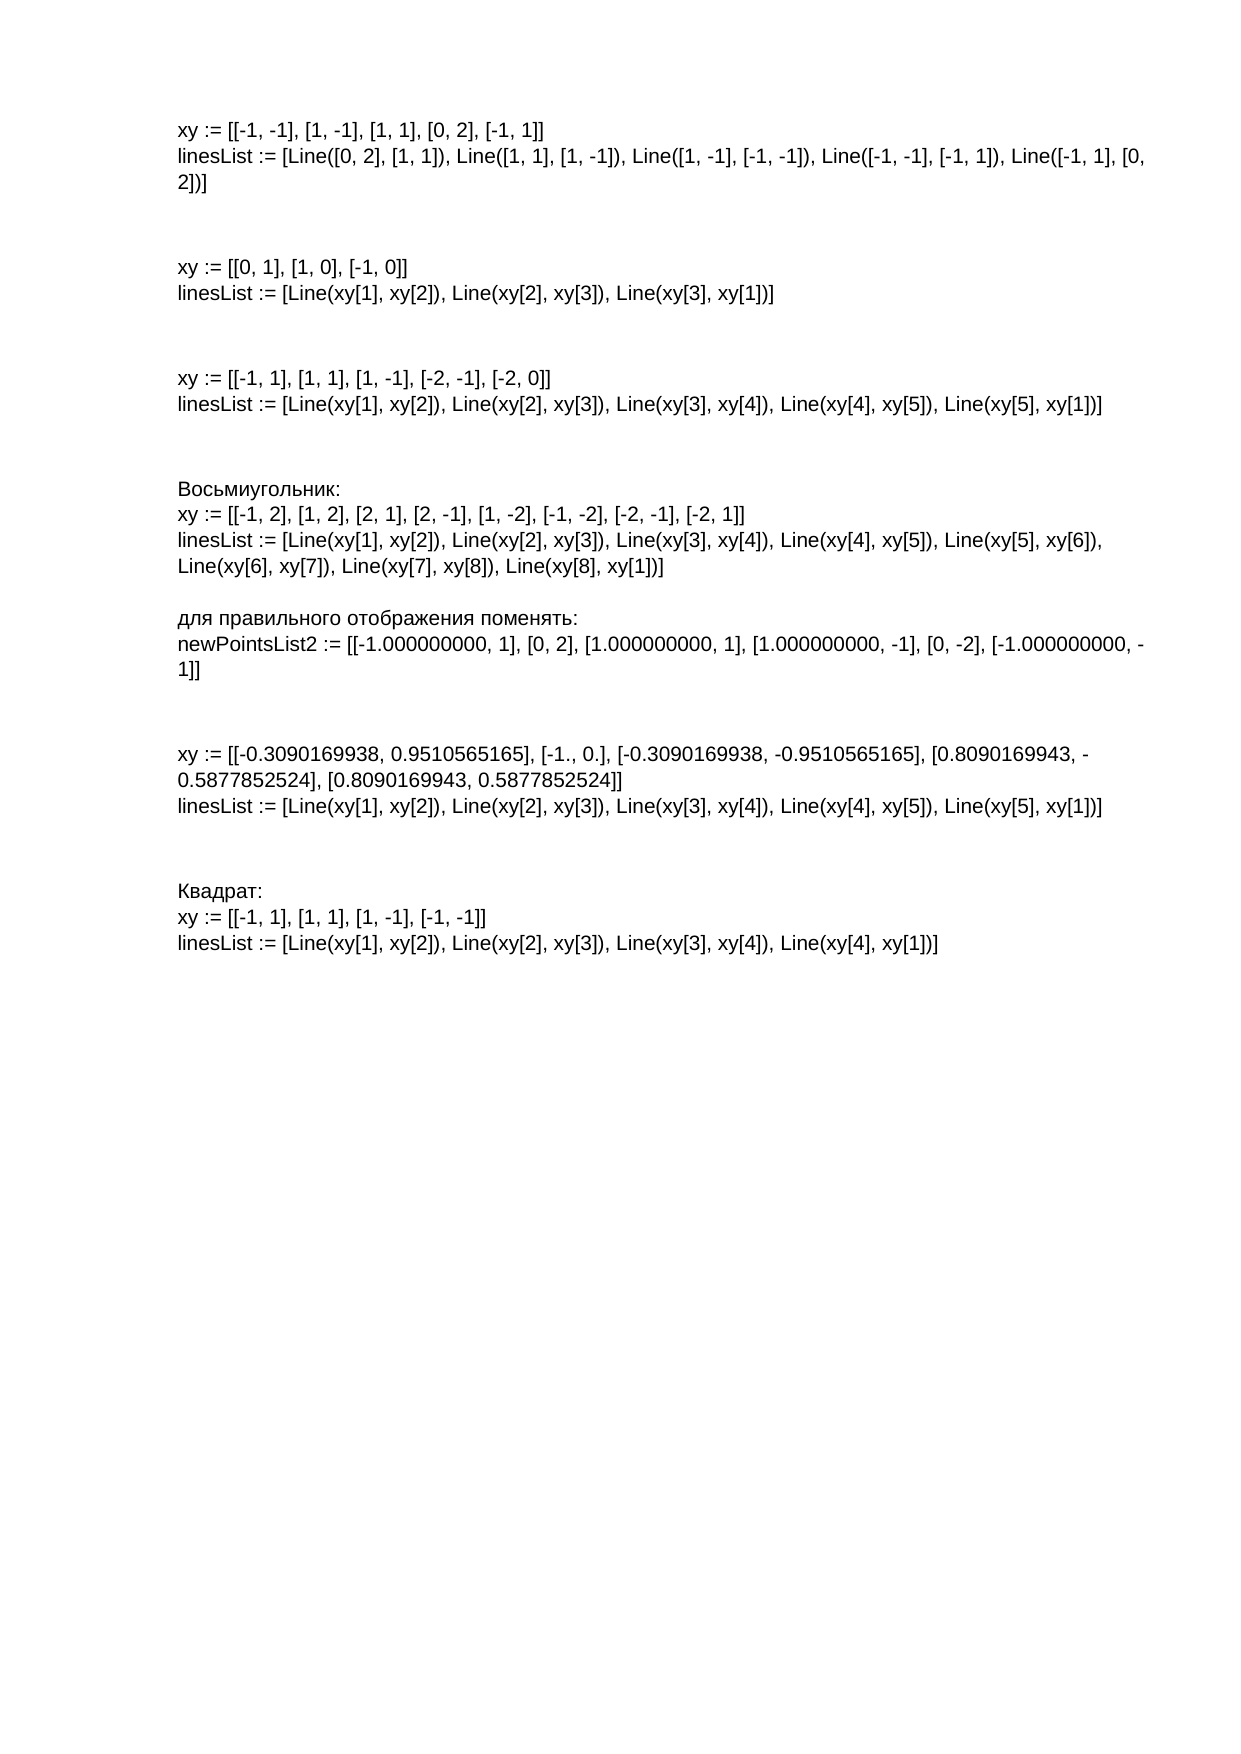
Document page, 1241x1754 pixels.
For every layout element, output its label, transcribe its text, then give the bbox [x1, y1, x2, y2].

text Восьмиугольник: xy := [[-1, 2], [1, 2], [2, 1], [2, -1], [1, -2], [-1, -2], [-2, -1], [-2, 1]] linesList := [Line(xy[1], xy[2]), Line(xy[2], xy[3]), Line(xy[3], xy[4]), Line(xy[4], xy[5]), Line(xy[5], xy[6]), Line(xy[6], xy[7]), Line(xy[7], xy[8]), Line(xy[8], xy[1])] для правильного отображения поменять: newPointsList2 := [[-1.000000000, 1], [0, 2], [1.000000000, 1], [1.000000000, -1], [0, -2], [-1.000000000, -1]] [177, 476, 1152, 681]
text xy := [[0, 1], [1, 0], [-1, 0]] linesList := [Line(xy[1], xy[2]), Line(xy[2], xy[3]), Line(xy[3], xy[1])] [177, 255, 1152, 304]
text xy := [[-0.3090169938, 0.9510565165], [-1., 0.], [-0.3090169938, -0.9510565165], [0.8090169943, -0.5877852524], [0.8090169943, 0.5877852524]] linesList := [Line(xy[1], xy[2]), Line(xy[2], xy[3]), Line(xy[3], xy[4]), Line(xy[4], xy[5]), Line(xy[5], xy[1])] [177, 742, 1152, 818]
text Квадрат: xy := [[-1, 1], [1, 1], [1, -1], [-1, -1]] linesList := [Line(xy[1], xy[2]), Line(xy[2], xy[3]), Line(xy[3], xy[4]), Line(xy[4], xy[1])] [177, 879, 1152, 954]
text xy := [[-1, -1], [1, -1], [1, 1], [0, 2], [-1, 1]] linesList := [Line([0, 2], [1, 1]), Line([1, 1], [1, -1]), Line([1, -1], [-1, -1]), Line([-1, -1], [-1, 1]), Line([-1, 1], [0, 2])] [177, 118, 1152, 194]
text xy := [[-1, 1], [1, 1], [1, -1], [-2, -1], [-2, 0]] linesList := [Line(xy[1], xy[2]), Line(xy[2], xy[3]), Line(xy[3], xy[4]), Line(xy[4], xy[5]), Line(xy[5], xy[1])] [177, 366, 1152, 415]
